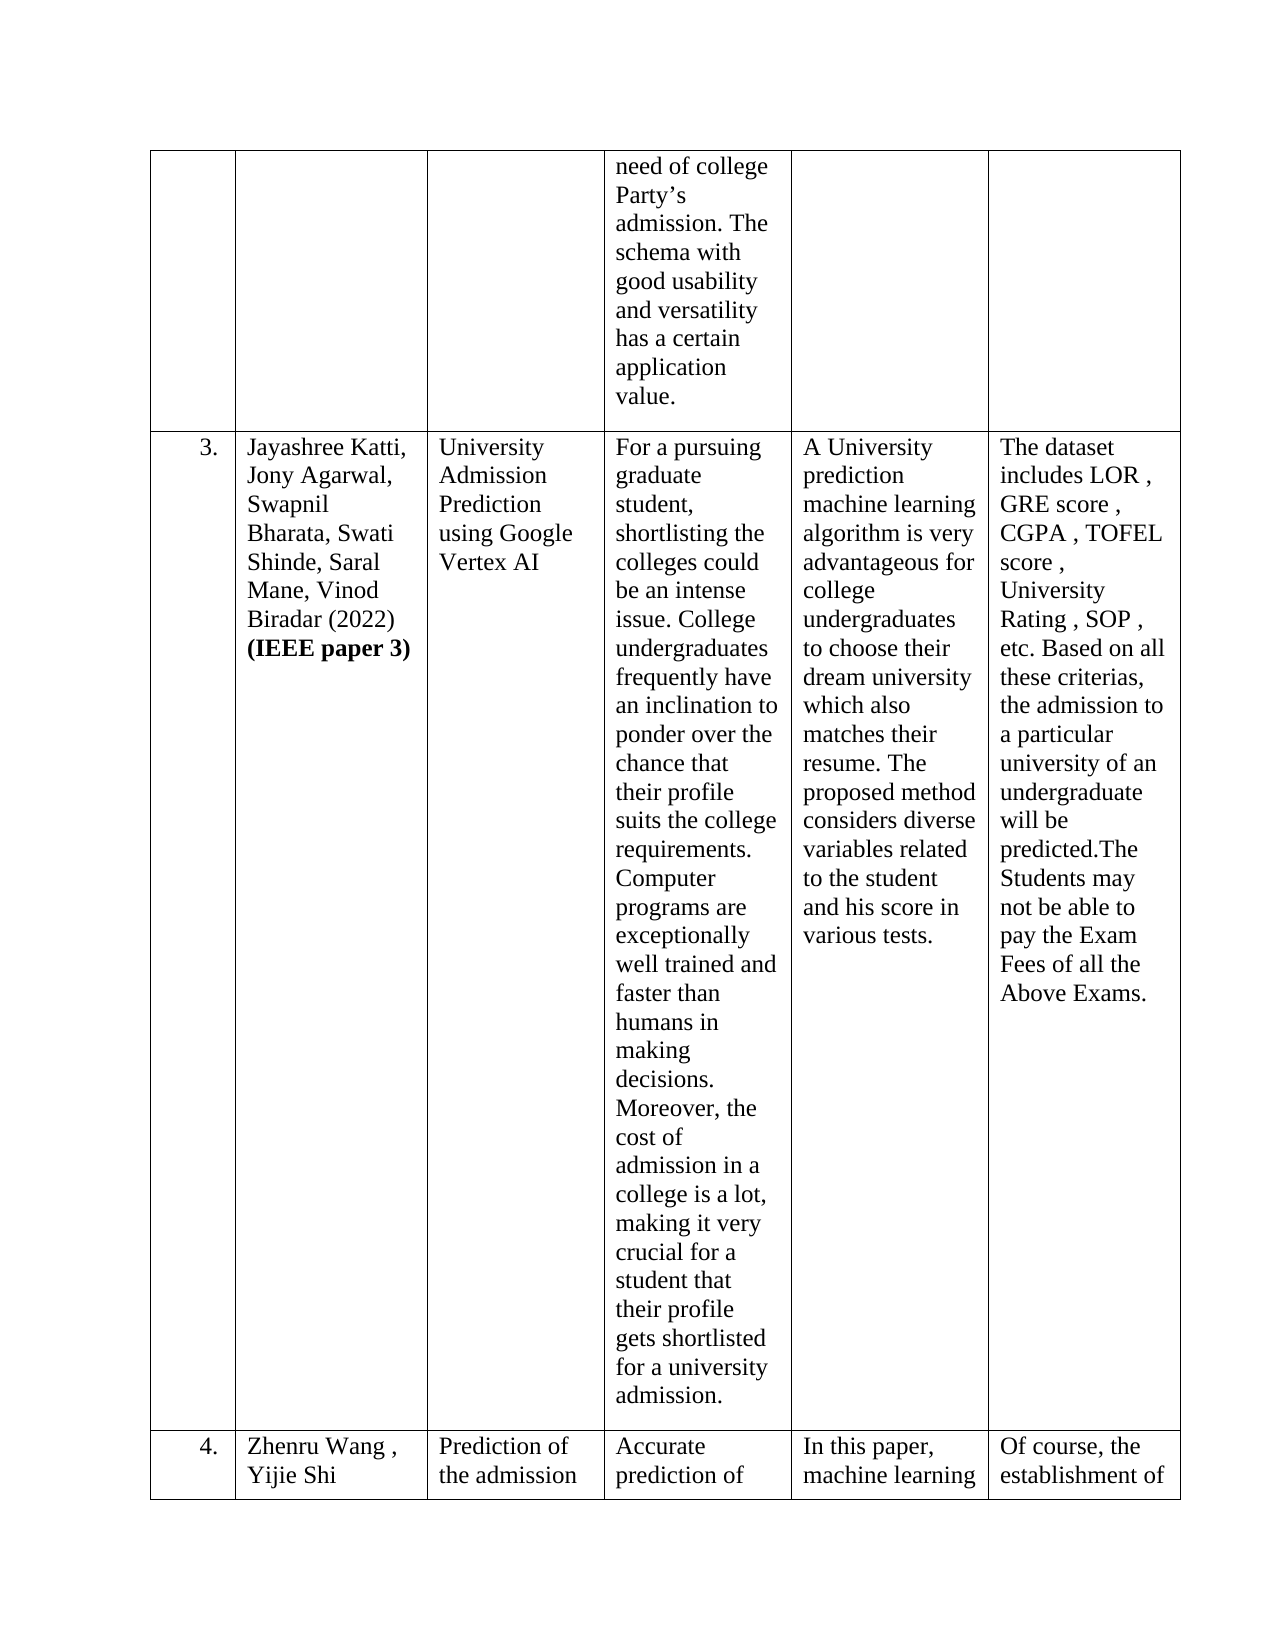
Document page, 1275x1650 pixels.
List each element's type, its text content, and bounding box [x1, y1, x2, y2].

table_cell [605, 1431, 791, 1499]
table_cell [792, 151, 988, 431]
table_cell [989, 151, 1180, 431]
table_cell [151, 1431, 235, 1499]
table_cell A University prediction machine learning algorithm is very advantageous for college undergraduates to choose their dream university which also matches their resume. The proposed method considers diverse variables related to the student and his score in various tests. [792, 432, 988, 1430]
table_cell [605, 151, 791, 431]
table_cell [989, 1431, 1180, 1499]
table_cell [428, 151, 604, 431]
table_cell [151, 432, 235, 1430]
table_cell For a pursuing graduate student, shortlisting the colleges could be an intense issue. College undergraduates frequently have an inclination to ponder over the chance that their profile suits the college requirements. Computer programs are exceptionally well trained and faster than humans in making decisions. Moreover, the cost of admission in a college is a lot, making it very crucial for a student that their profile gets shortlisted for a university admission. [605, 432, 791, 1430]
table_cell [151, 151, 235, 431]
table_cell Jayashree Katti, Jony Agarwal, Swapnil Bharata, Swati Shinde, Saral Mane, Vinod Biradar (2022) (IEEE paper 3) [236, 432, 427, 1430]
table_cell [236, 1431, 427, 1499]
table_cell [236, 151, 427, 431]
table_cell University Admission Prediction using Google Vertex AI [428, 432, 604, 1430]
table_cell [792, 1431, 988, 1499]
table_cell The dataset includes LOR , GRE score , CGPA , TOFEL score , University Rating , SOP , etc. Based on all these criterias, the admission to a particular university of an undergraduate will be predicted.The Students may not be able to pay the Exam Fees of all the Above Exams. [989, 432, 1180, 1430]
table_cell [428, 1431, 604, 1499]
